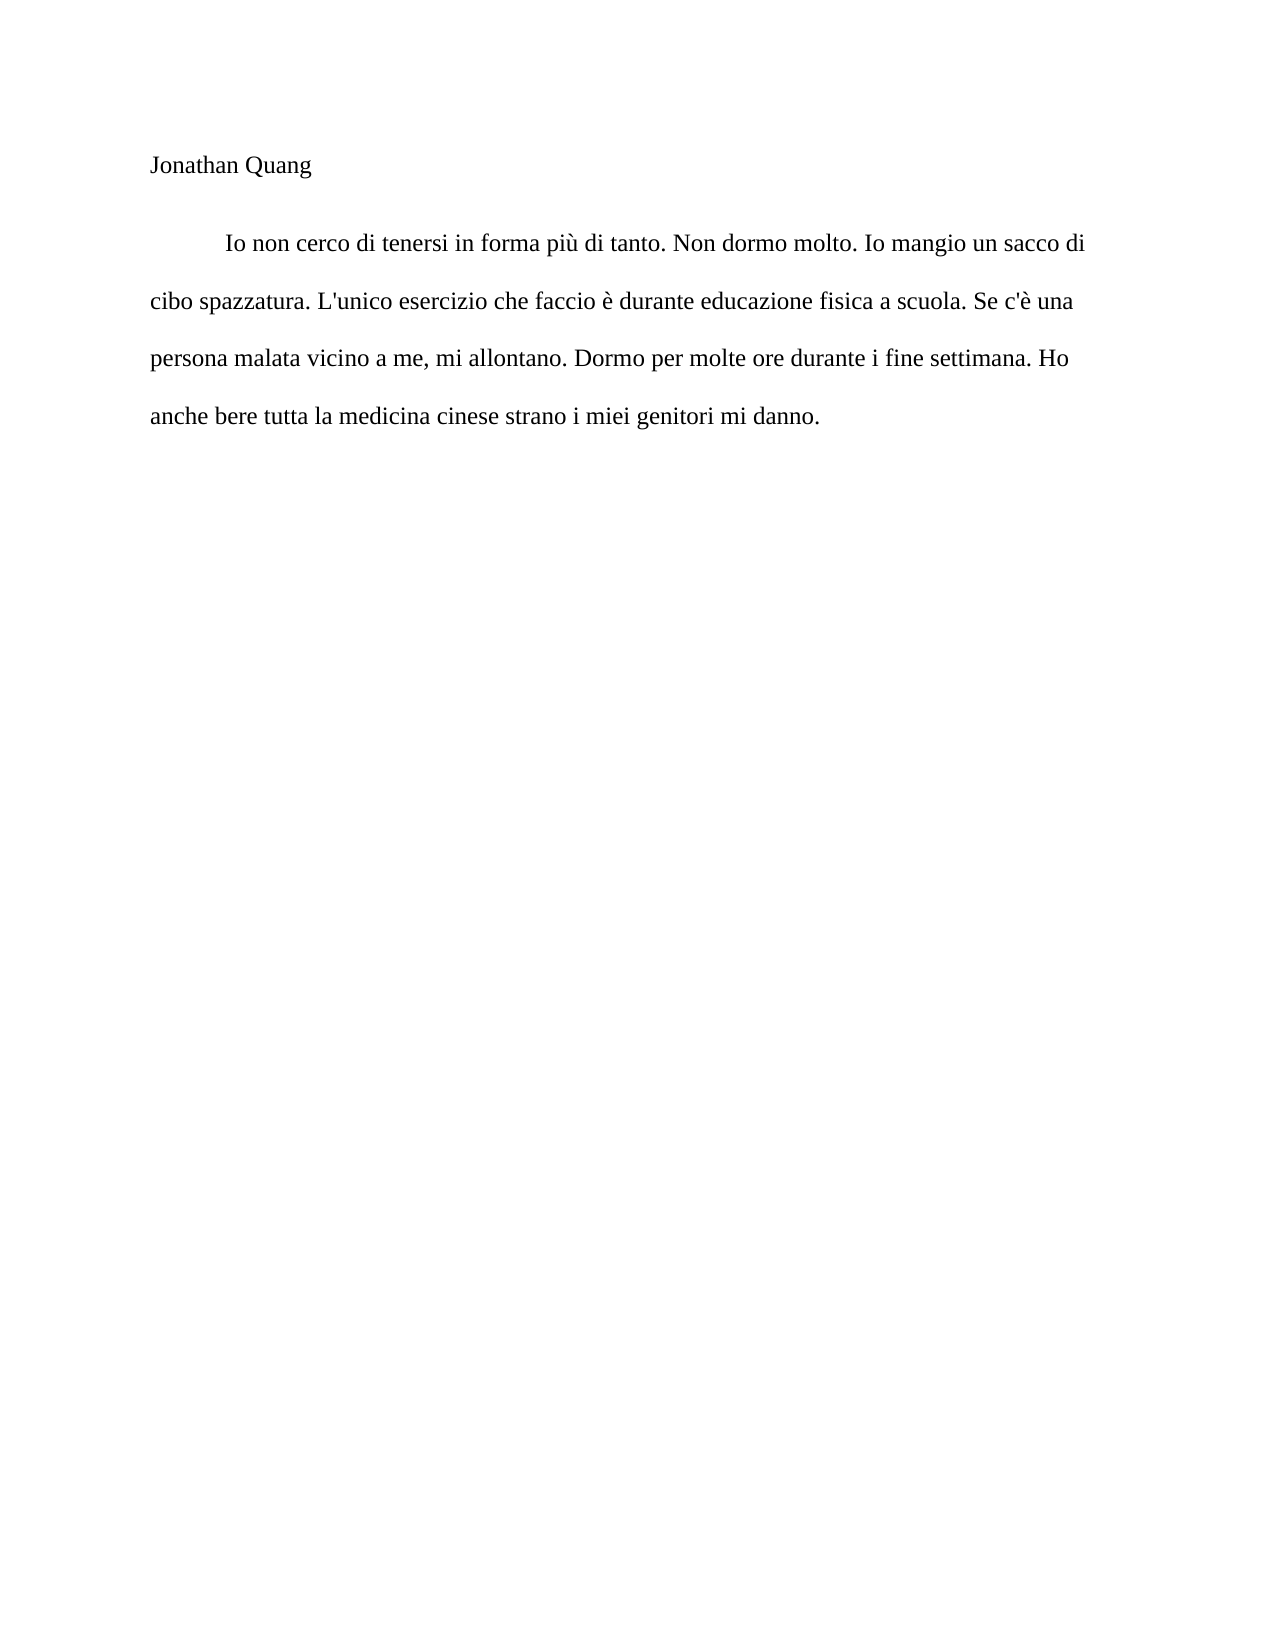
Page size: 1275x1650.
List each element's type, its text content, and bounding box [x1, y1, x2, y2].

text Io non cerco di tenersi in forma più di tanto. Non dormo molto. Io mangio un sacco di cibo spazzatura. L'unico esercizio che faccio è durante educazione fisica a scuola. Se c'è una persona malata vicino a me, mi allontano. Dormo per molte ore durante i fine settimana. Ho anche bere tutta la medicina cinese strano i miei genitori mi danno. [150, 228, 1125, 429]
text Jonathan Quang [150, 150, 1125, 179]
